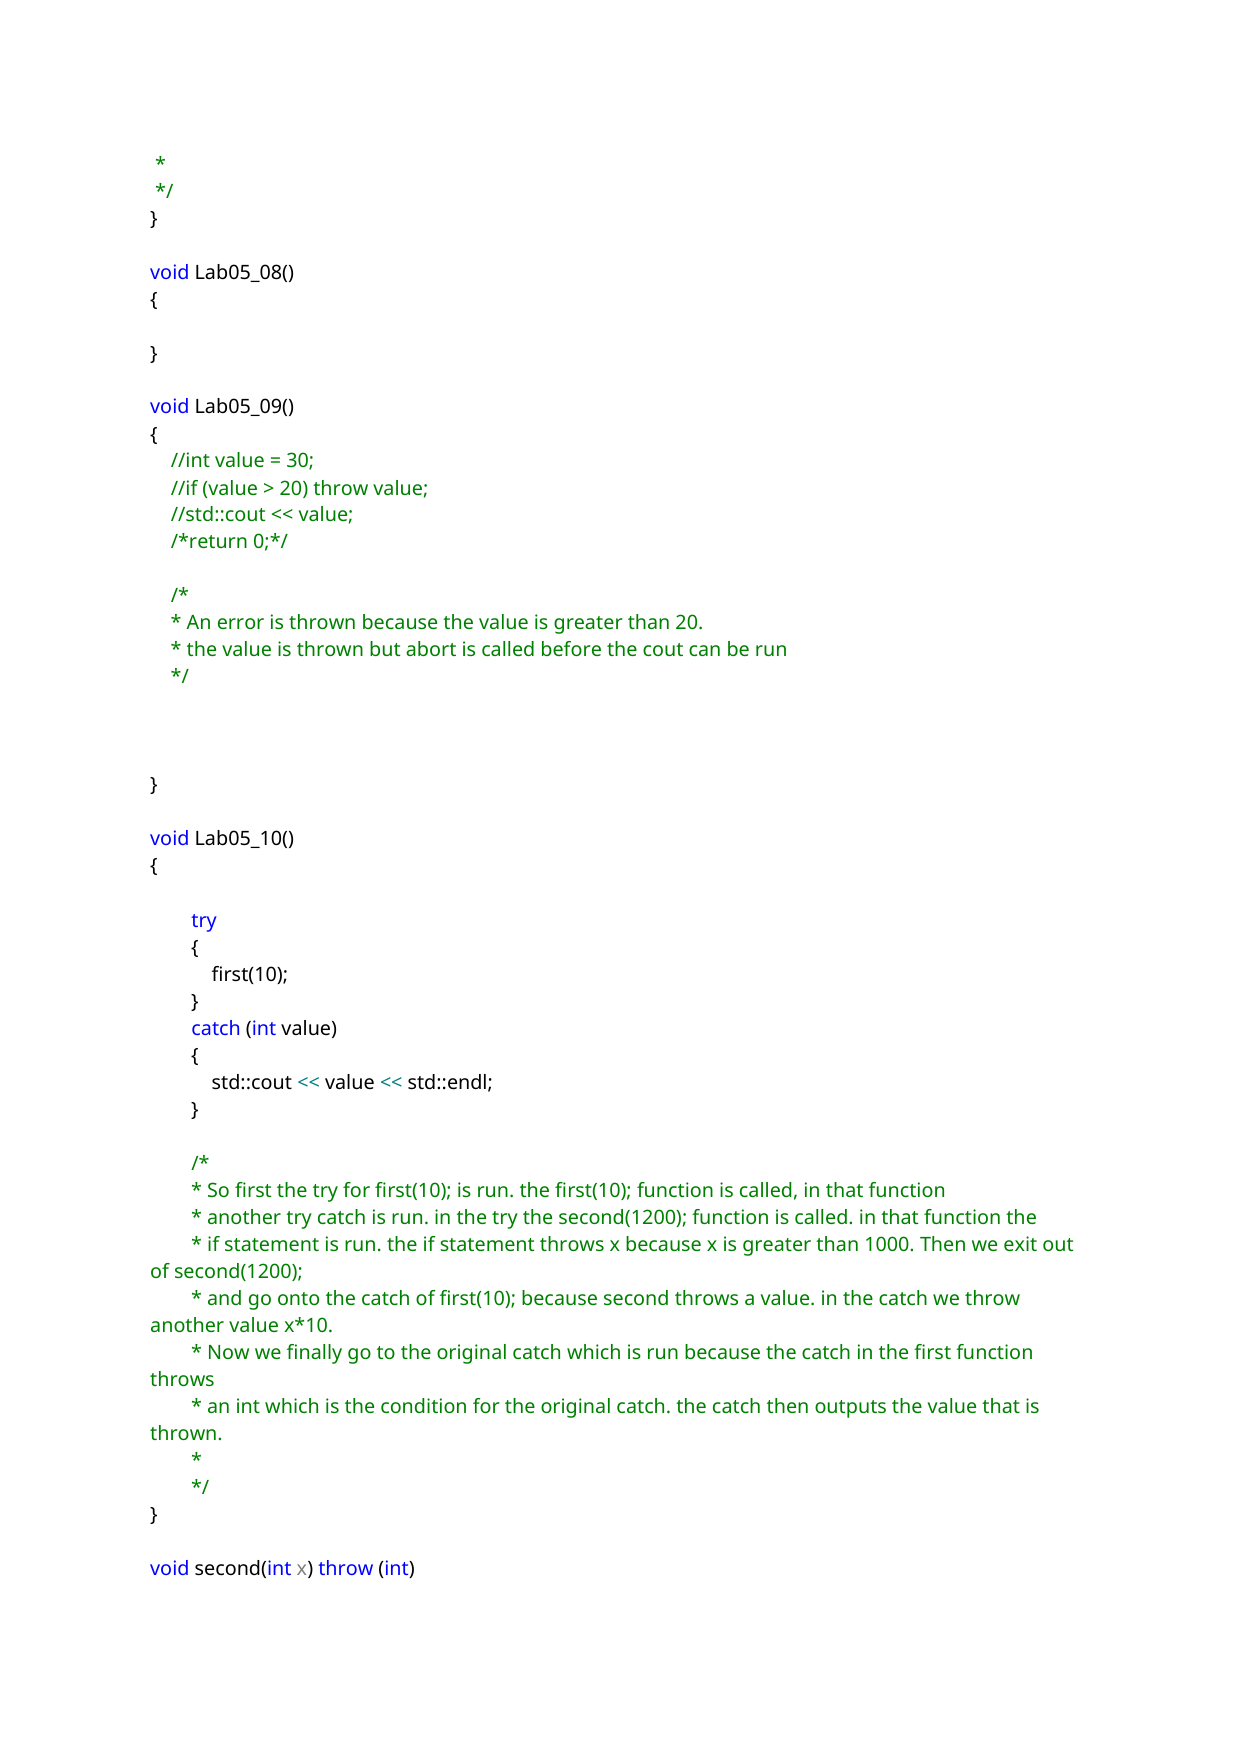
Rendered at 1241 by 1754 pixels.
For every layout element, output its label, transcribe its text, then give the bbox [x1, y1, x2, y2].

text * So first the try for first(10); is run. the first(10); function is called, in that function [150, 1176, 1090, 1203]
text std::cout << value << std::endl; [150, 1068, 1090, 1095]
text { [150, 851, 1090, 878]
text first(10); [150, 960, 1090, 987]
text void Lab05_09() [150, 393, 1090, 420]
text void Lab05_10() [150, 824, 1090, 851]
text { [150, 420, 1090, 447]
text /* [150, 1149, 1090, 1176]
text //if (value > 20) throw value; [150, 474, 1090, 501]
text } [150, 1500, 1090, 1527]
text * and go onto the catch of first(10); because second throws a value. in the catch we throw another value x*10. [150, 1284, 1090, 1338]
text */ [150, 177, 1090, 204]
text catch (int value) [150, 1014, 1090, 1041]
text * An error is thrown because the value is greater than 20. [150, 609, 1090, 636]
text } [150, 204, 1090, 231]
text * [150, 1446, 1090, 1473]
text //std::cout << value; [150, 501, 1090, 528]
text * another try catch is run. in the try the second(1200); function is called. in that function the [150, 1203, 1090, 1230]
text } [150, 771, 1090, 797]
text { [150, 285, 1090, 312]
text void second(int x) throw (int) [150, 1554, 1090, 1581]
text /*return 0;*/ [150, 528, 1090, 555]
text try [150, 906, 1090, 933]
text } [150, 1095, 1090, 1122]
text * [150, 150, 1090, 177]
text } [150, 987, 1090, 1014]
text * the value is thrown but abort is called before the cout can be run [150, 636, 1090, 663]
text void Lab05_08() [150, 258, 1090, 285]
text * if statement is run. the if statement throws x because x is greater than 1000. Then we exit out of second(1200); [150, 1230, 1090, 1284]
text } [150, 339, 1090, 366]
text * Now we finally go to the original catch which is run because the catch in the first function throws [150, 1338, 1090, 1392]
text //int value = 30; [150, 447, 1090, 474]
text { [150, 1041, 1090, 1068]
text */ [150, 663, 1090, 689]
text * an int which is the condition for the original catch. the catch then outputs the value that is thrown. [150, 1392, 1090, 1446]
text */ [150, 1473, 1090, 1500]
text /* [150, 582, 1090, 609]
text { [150, 933, 1090, 960]
